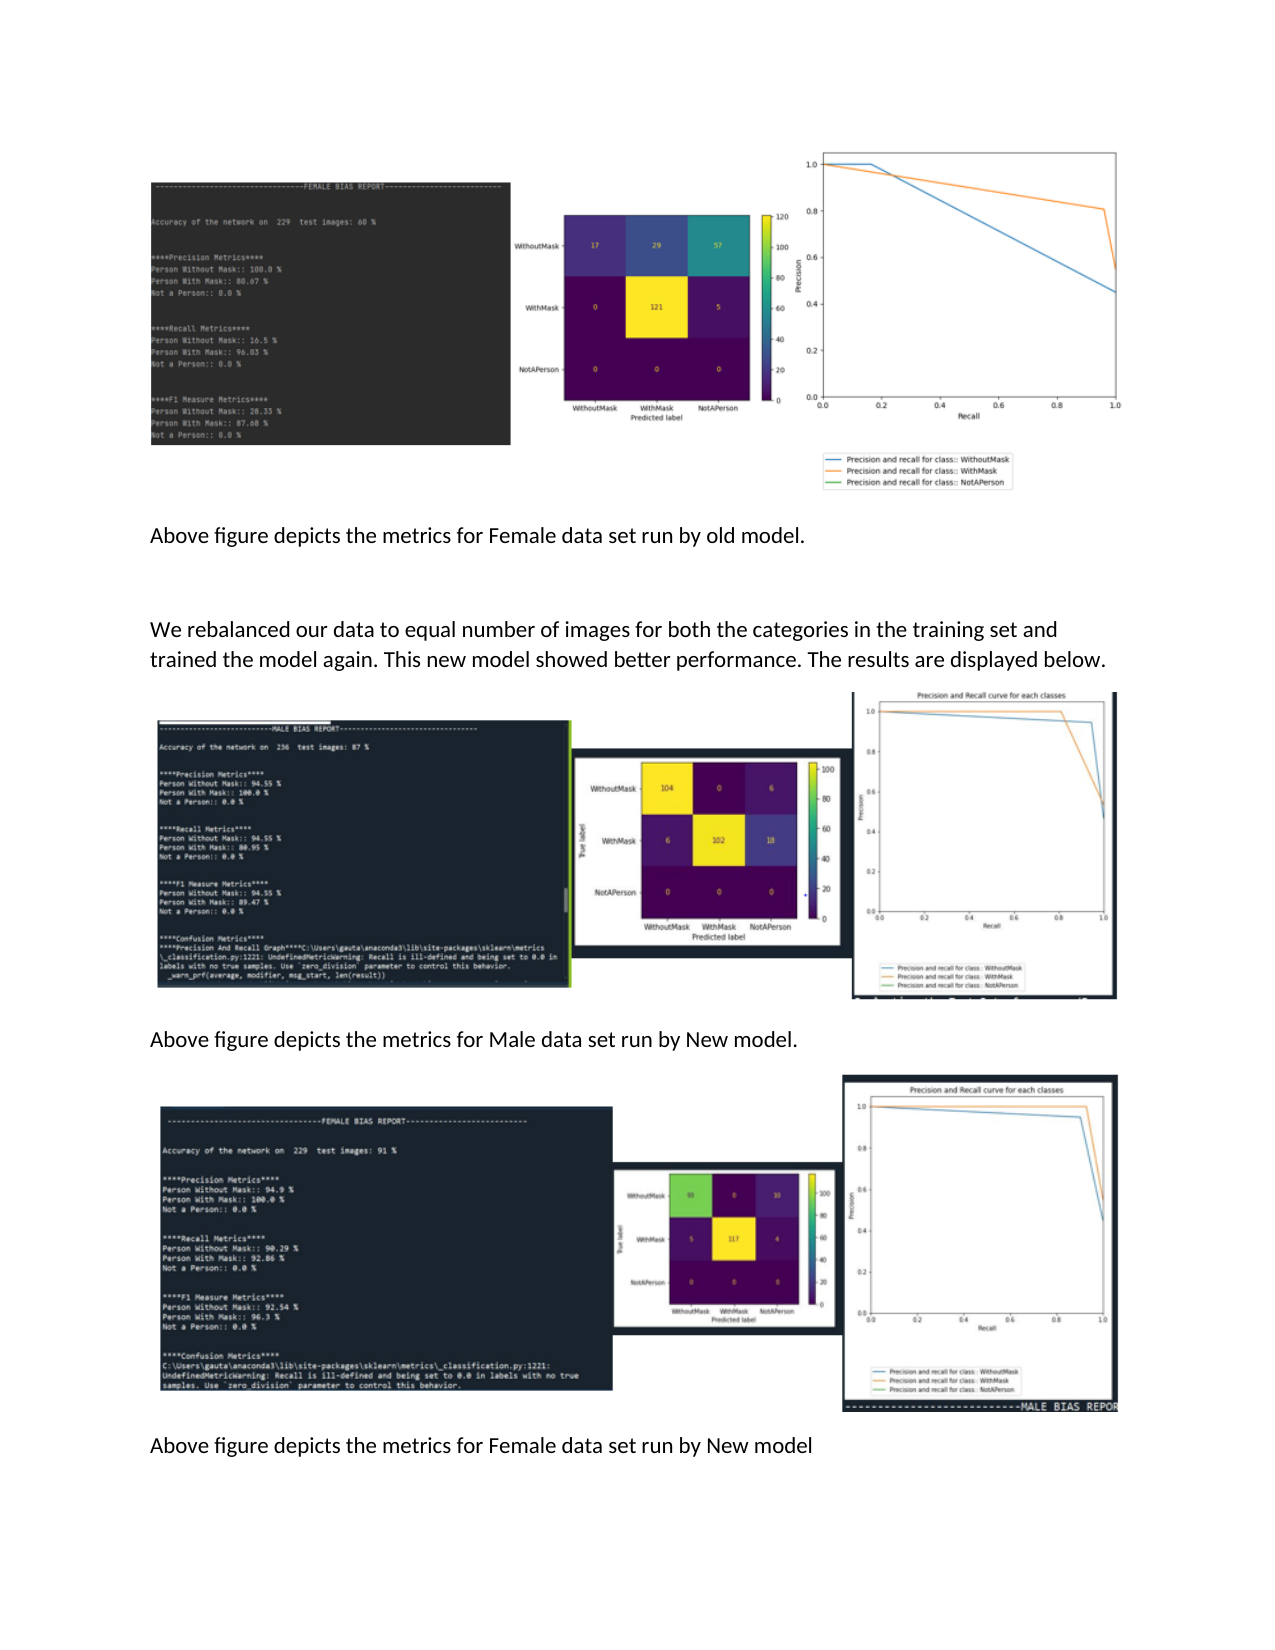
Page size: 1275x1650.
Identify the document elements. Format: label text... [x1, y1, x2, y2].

text Above figure depicts the metrics for Male data set run by New model. [150, 1025, 1125, 1053]
picture [150, 1072, 1125, 1412]
picture [150, 692, 1125, 1007]
text Above figure depicts the metrics for Female data set run by old model. [150, 521, 1125, 549]
text We rebalanced our data to equal number of images for both the categories in the training set and trained the model again. This new model showed better performance. The results are displayed below. [150, 615, 1125, 673]
picture [150, 150, 1125, 503]
text Above figure depicts the metrics for Female data set run by New model [150, 1431, 1125, 1459]
